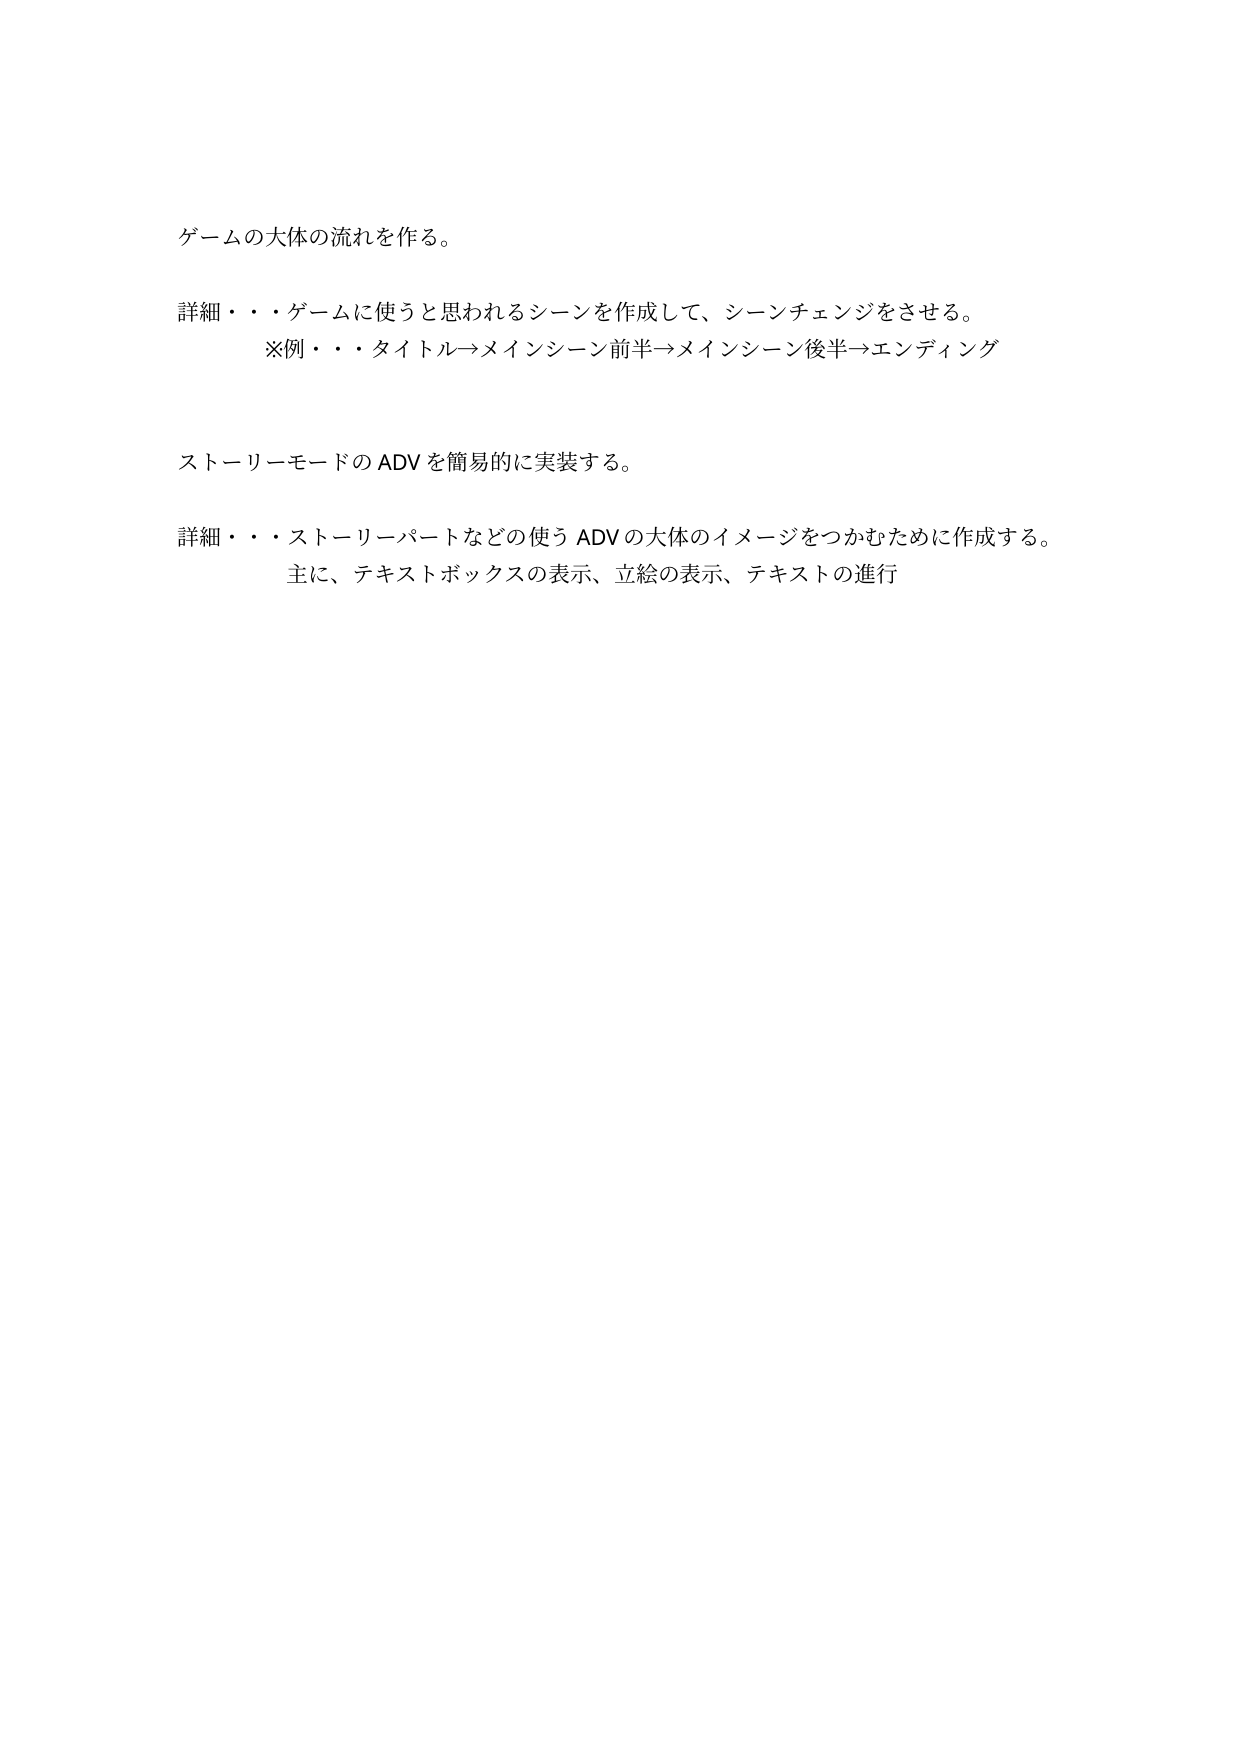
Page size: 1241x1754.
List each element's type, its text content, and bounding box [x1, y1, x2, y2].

text ※例・・・タイトル→メインシーン前半→メインシーン後半→エンディング [177, 329, 1063, 367]
text ゲームの大体の流れを作る。 [177, 217, 1063, 254]
text ストーリーモードのADVを簡易的に実装する。 [177, 442, 1063, 479]
text 詳細・・・ストーリーパートなどの使うADVの大体のイメージをつかむために作成する。 主に、テキストボックスの表示、立絵の表示、テキストの進行 [177, 517, 1063, 592]
text 詳細・・・ゲームに使うと思われるシーンを作成して、シーンチェンジをさせる。 [177, 292, 1063, 329]
